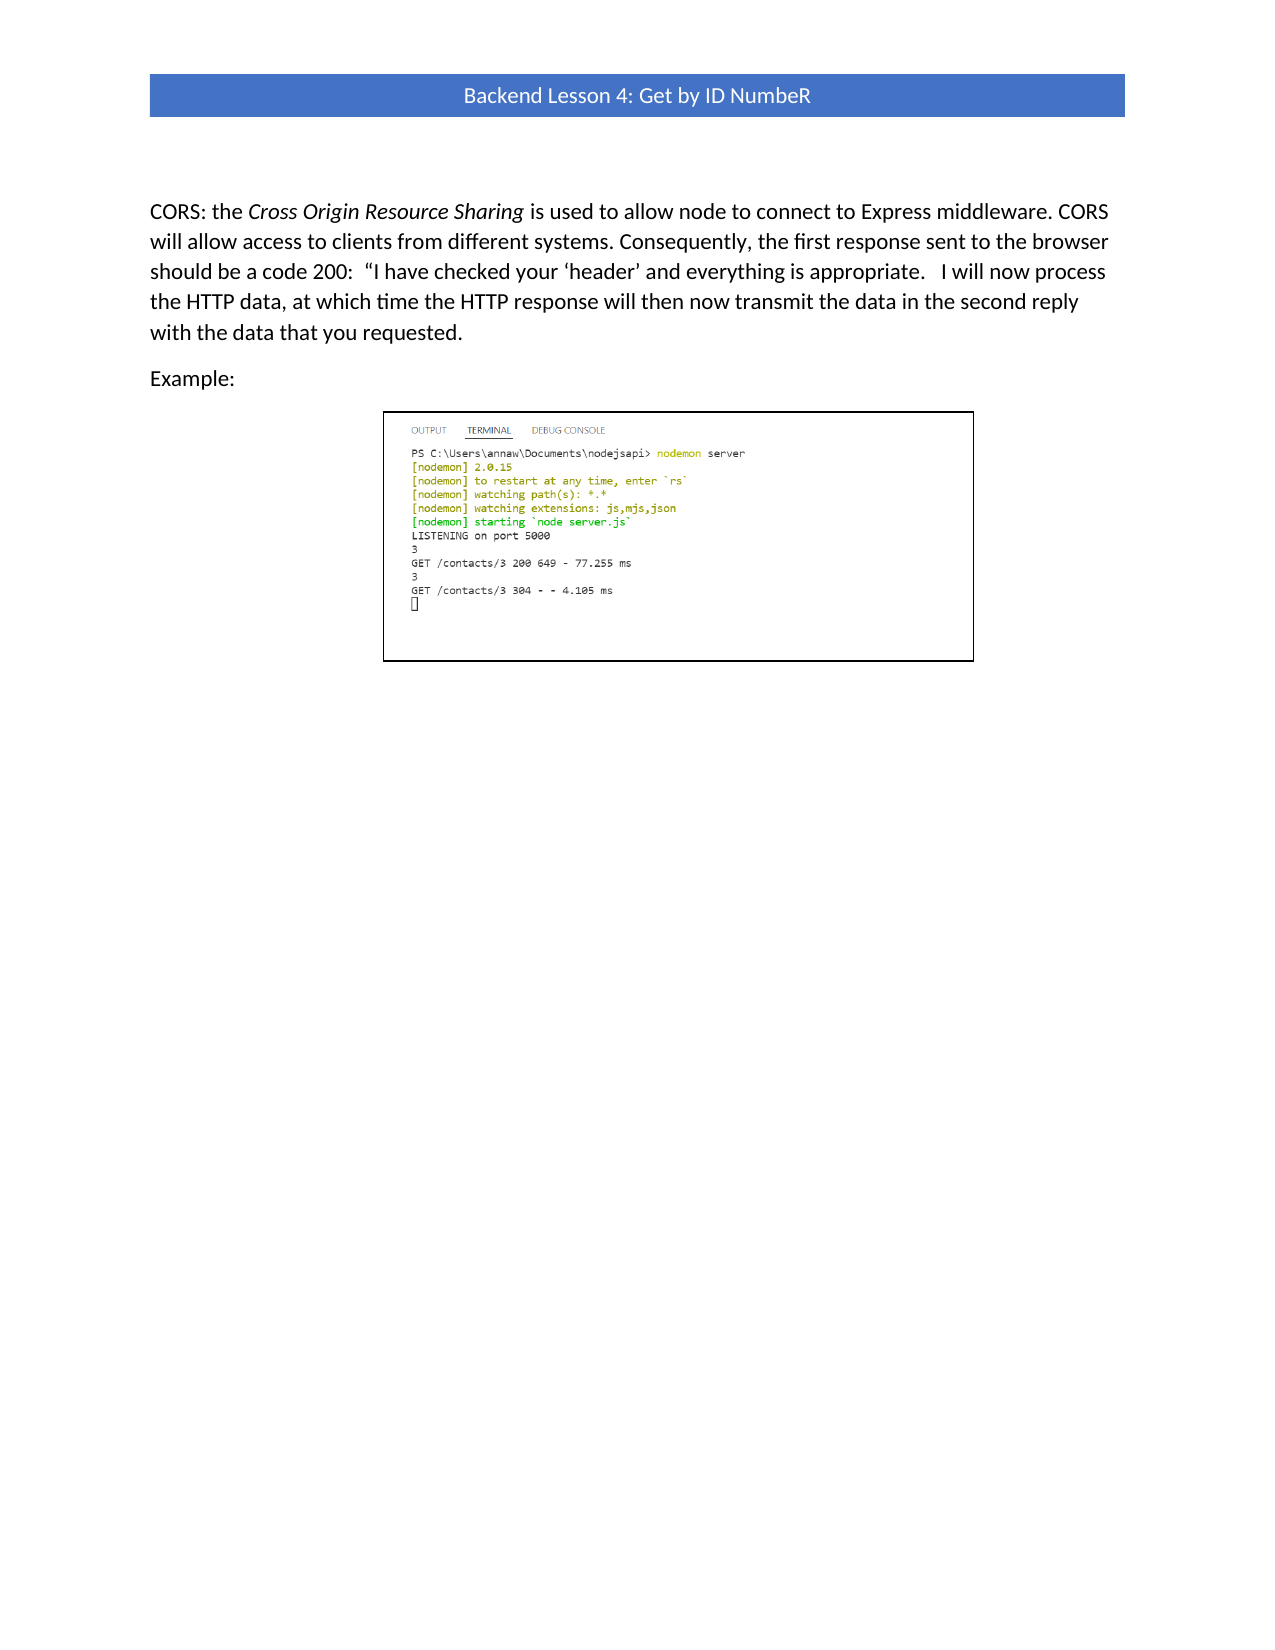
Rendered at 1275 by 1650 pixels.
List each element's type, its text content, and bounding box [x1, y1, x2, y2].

picture [398, 419, 754, 654]
text Example: [150, 364, 1125, 393]
text CORS: the Cross Origin Resource Sharing is used to allow node to connect to Express middleware. CORS will allow access to clients from different systems. Consequently, the first response sent to the browser should be a code 200: “I have checked your ‘header’ and everything is appropriate. I will now process the HTTP data, at which time the HTTP response will then now transmit the data in the second reply with the data that you requested. [150, 197, 1125, 346]
